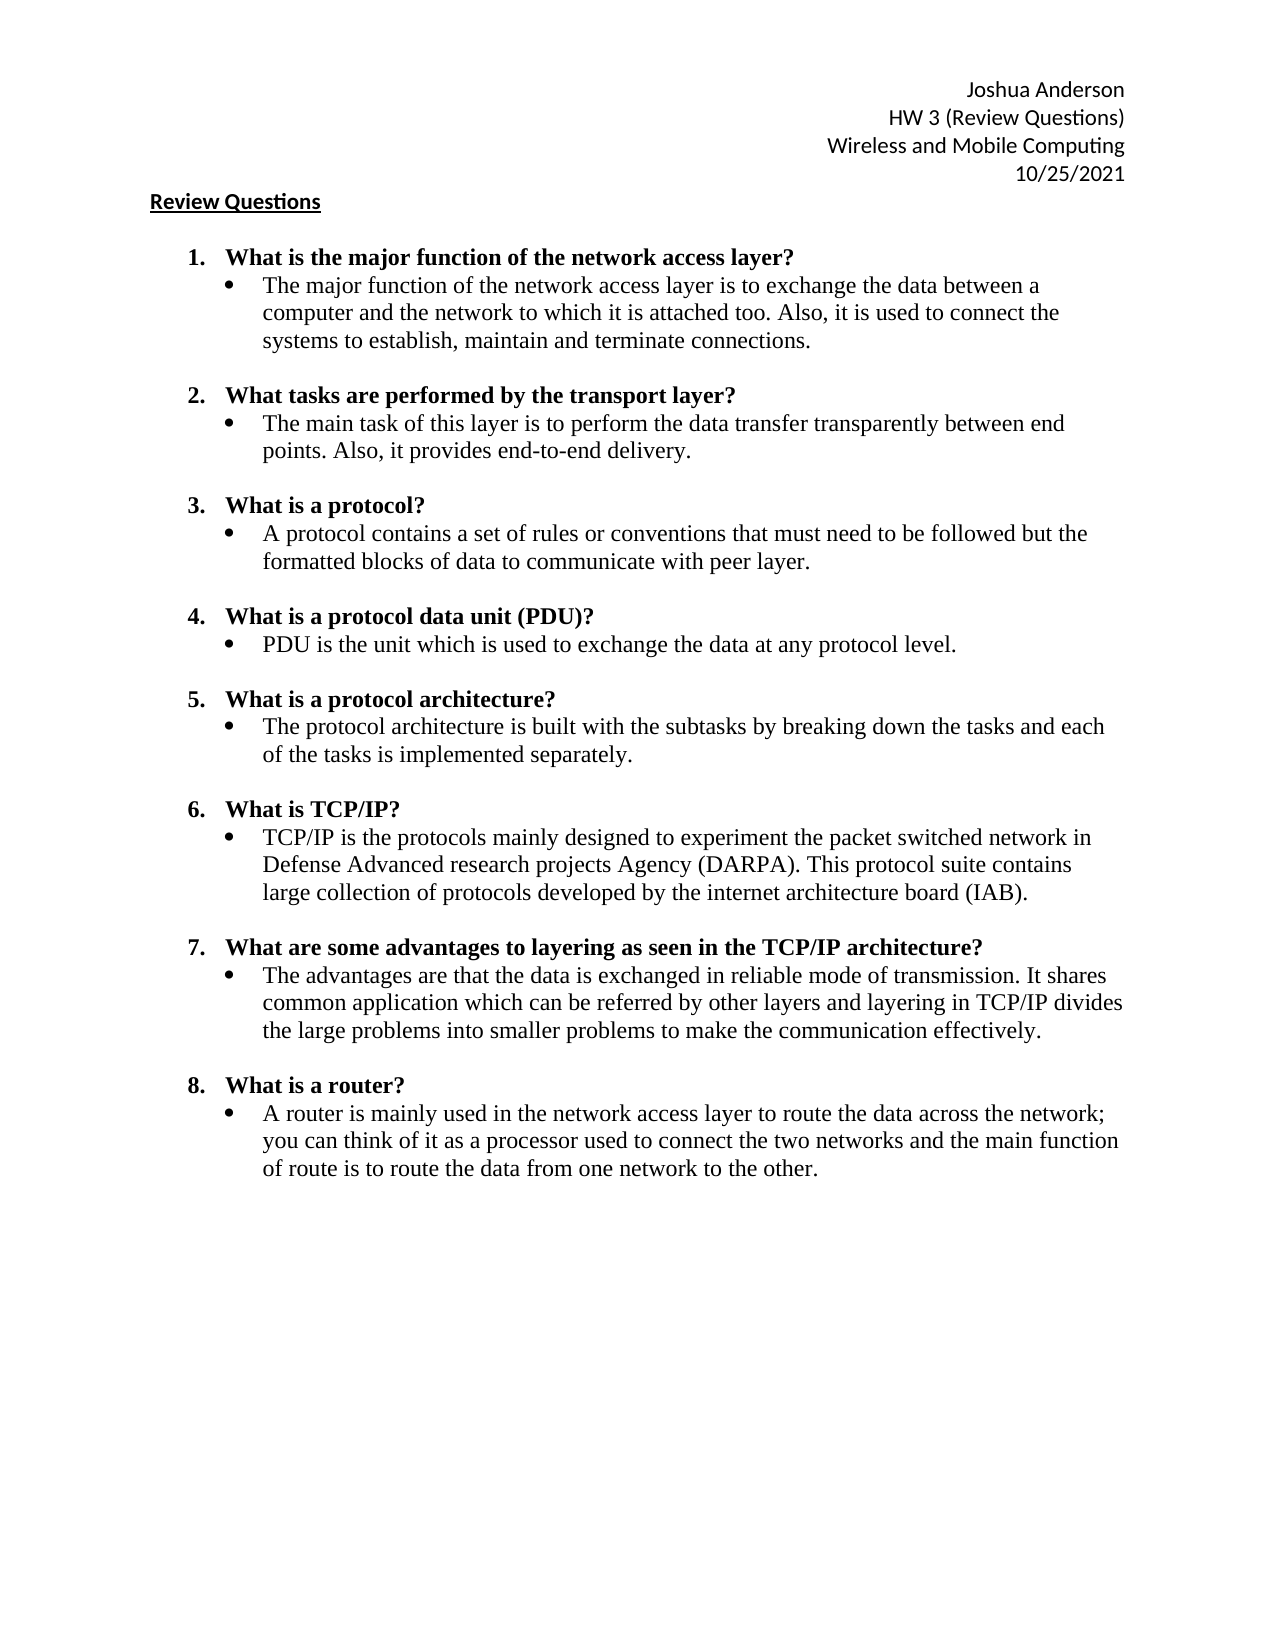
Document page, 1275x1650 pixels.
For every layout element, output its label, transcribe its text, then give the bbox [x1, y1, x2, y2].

list TCP/IP is the protocols mainly designed to experiment the packet switched network in Defense Advanced research projects Agency (DARPA). This protocol suite contains large collection of protocols developed by the internet architecture board (IAB). [225, 823, 1125, 906]
list What is a protocol? [187, 492, 1125, 519]
list What is a router? [187, 1071, 1125, 1099]
list The main task of this layer is to perform the data transfer transparently between end points. Also, it provides end-to-end delivery. [225, 409, 1125, 464]
list What is a protocol data unit (PDU)? [187, 602, 1125, 629]
text Review Questions [150, 187, 1125, 215]
list The major function of the network access layer is to exchange the data between a computer and the network to which it is attached too. Also, it is used to connect the systems to establish, maintain and terminate connections. [225, 271, 1125, 353]
list What is a protocol architecture? [187, 685, 1125, 712]
list A router is mainly used in the network access layer to route the data across the network; you can think of it as a processor used to connect the two networks and the main function of route is to route the data from one network to the other. [225, 1099, 1125, 1182]
list A protocol contains a set of rules or conventions that must need to be followed but the formatted blocks of data to communicate with peer layer. [225, 519, 1125, 574]
list The protocol architecture is built with the subtasks by breaking down the tasks and each of the tasks is implemented separately. [225, 712, 1125, 768]
list What tasks are performed by the transport layer? [187, 381, 1125, 409]
list What is the major function of the network access layer? [187, 243, 1125, 271]
list What is TCP/IP? [187, 795, 1125, 823]
list What are some advantages to layering as seen in the TCP/IP architecture? [187, 933, 1125, 961]
list The advantages are that the data is exchanged in reliable mode of transmission. It shares common application which can be referred by other layers and layering in TCP/IP divides the large problems into smaller problems to make the communication effectively. [225, 961, 1125, 1044]
list PDU is the unit which is used to exchange the data at any protocol level. [225, 629, 1125, 657]
